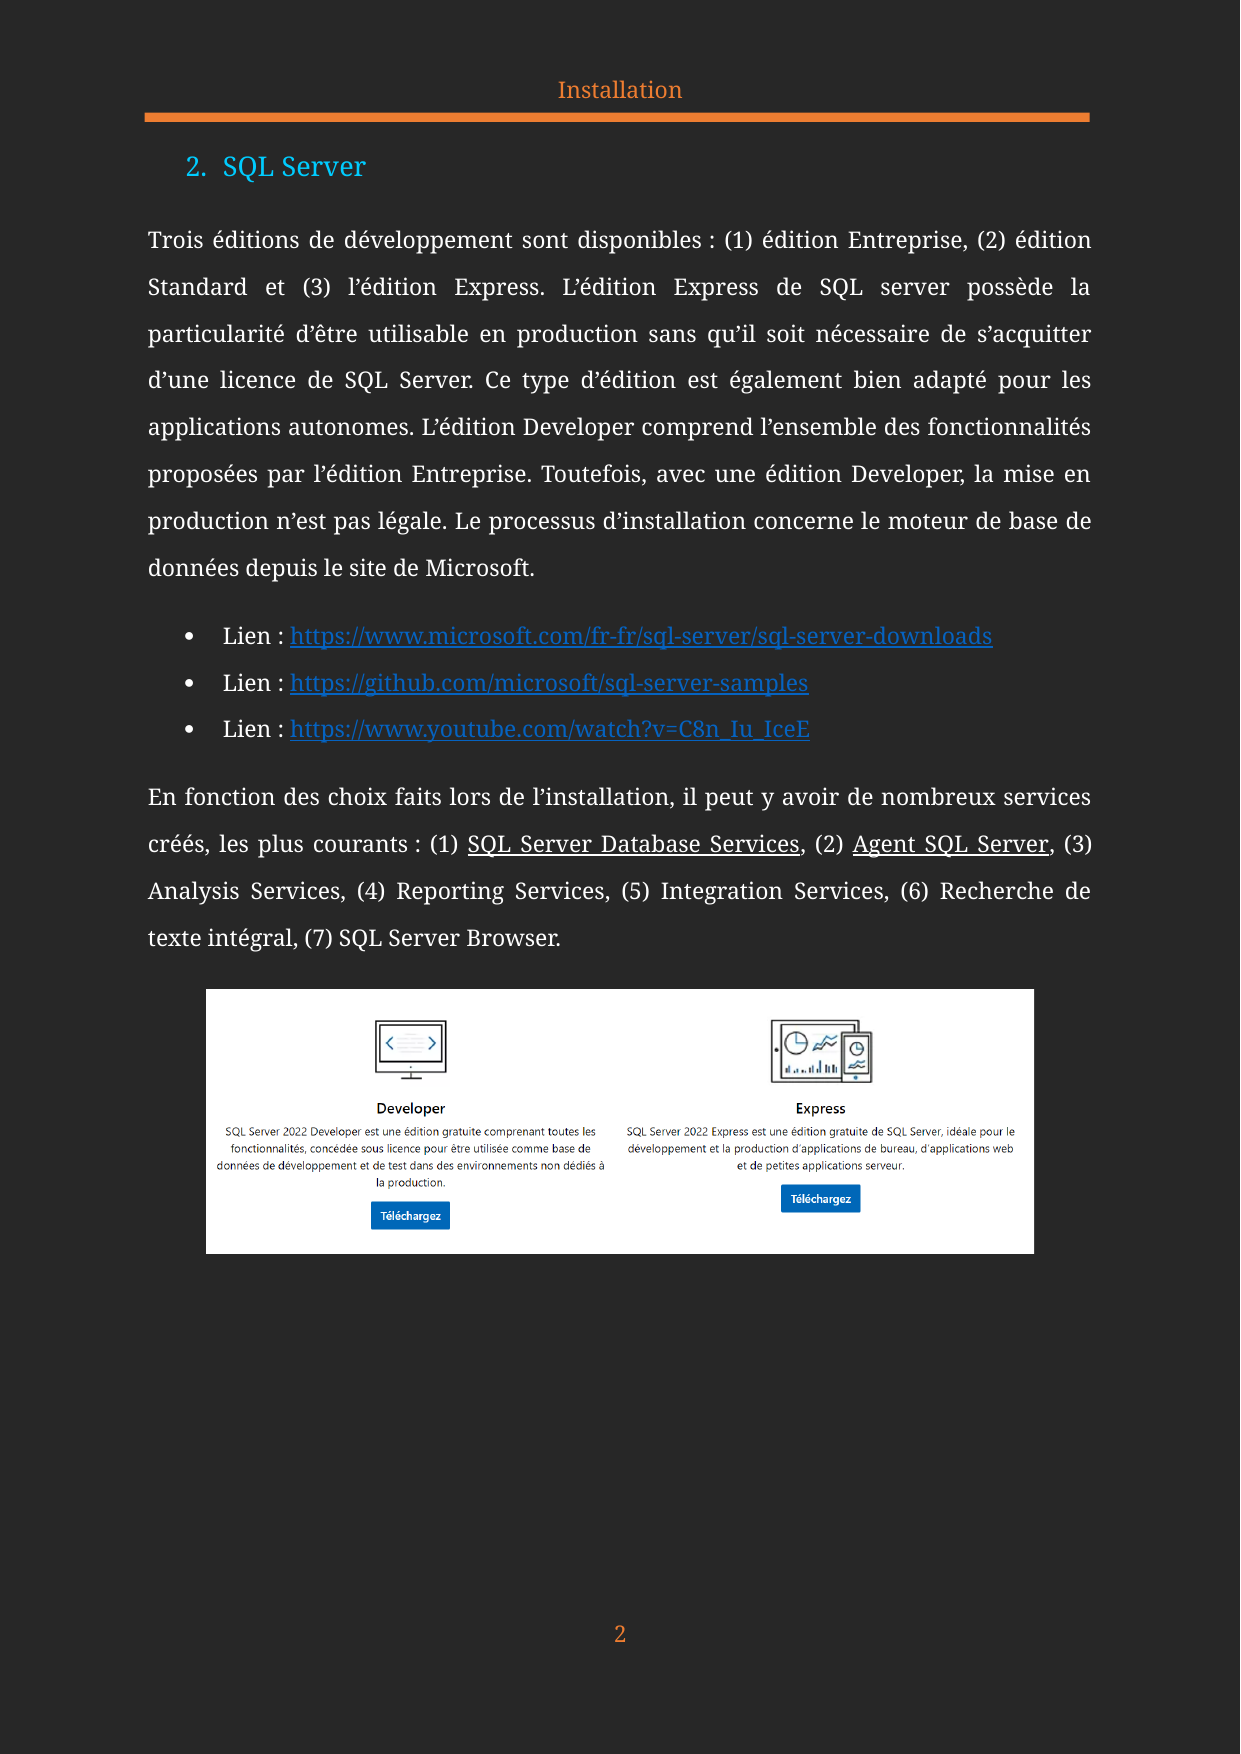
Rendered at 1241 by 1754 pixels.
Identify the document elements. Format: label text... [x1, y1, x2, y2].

subtitle SQL Server [185, 148, 1093, 184]
text En fonction des choix faits lors de l’installation, il peut y avoir de nombreux services créés, les plus courants : (1) SQL Server Database Services, (2) Agent SQL Server, (3) Analysis Services, (4) Reporting Services, (5) Integration Services, (6) Recherche de texte intégral, (7) SQL Server Browser. [148, 781, 1093, 953]
text Trois éditions de développement sont disponibles : (1) édition Entreprise, (2) édition Standard et (3) l’édition Express. L’édition Express de SQL server possède la particularité d’être utilisable en production sans qu’il soit nécessaire de s’acquitter d’une licence de SQL Server. Ce type d’édition est également bien adapté pour les applications autonomes. L’édition Developer comprend l’ensemble des fonctionnalités proposées par l’édition Entreprise. Toutefois, avec une édition Developer, la mise en production n’est pas légale. Le processus d’installation concerne le moteur de base de données depuis le site de Microsoft. [148, 224, 1093, 583]
list Lien : https://www.youtube.com/watch?v=C8n_Iu_IceE [185, 713, 1093, 744]
picture [206, 989, 1035, 1254]
list Lien : https://www.microsoft.com/fr-fr/sql-server/sql-server-downloads [185, 619, 1093, 651]
list Lien : https://github.com/microsoft/sql-server-samples [185, 666, 1093, 698]
